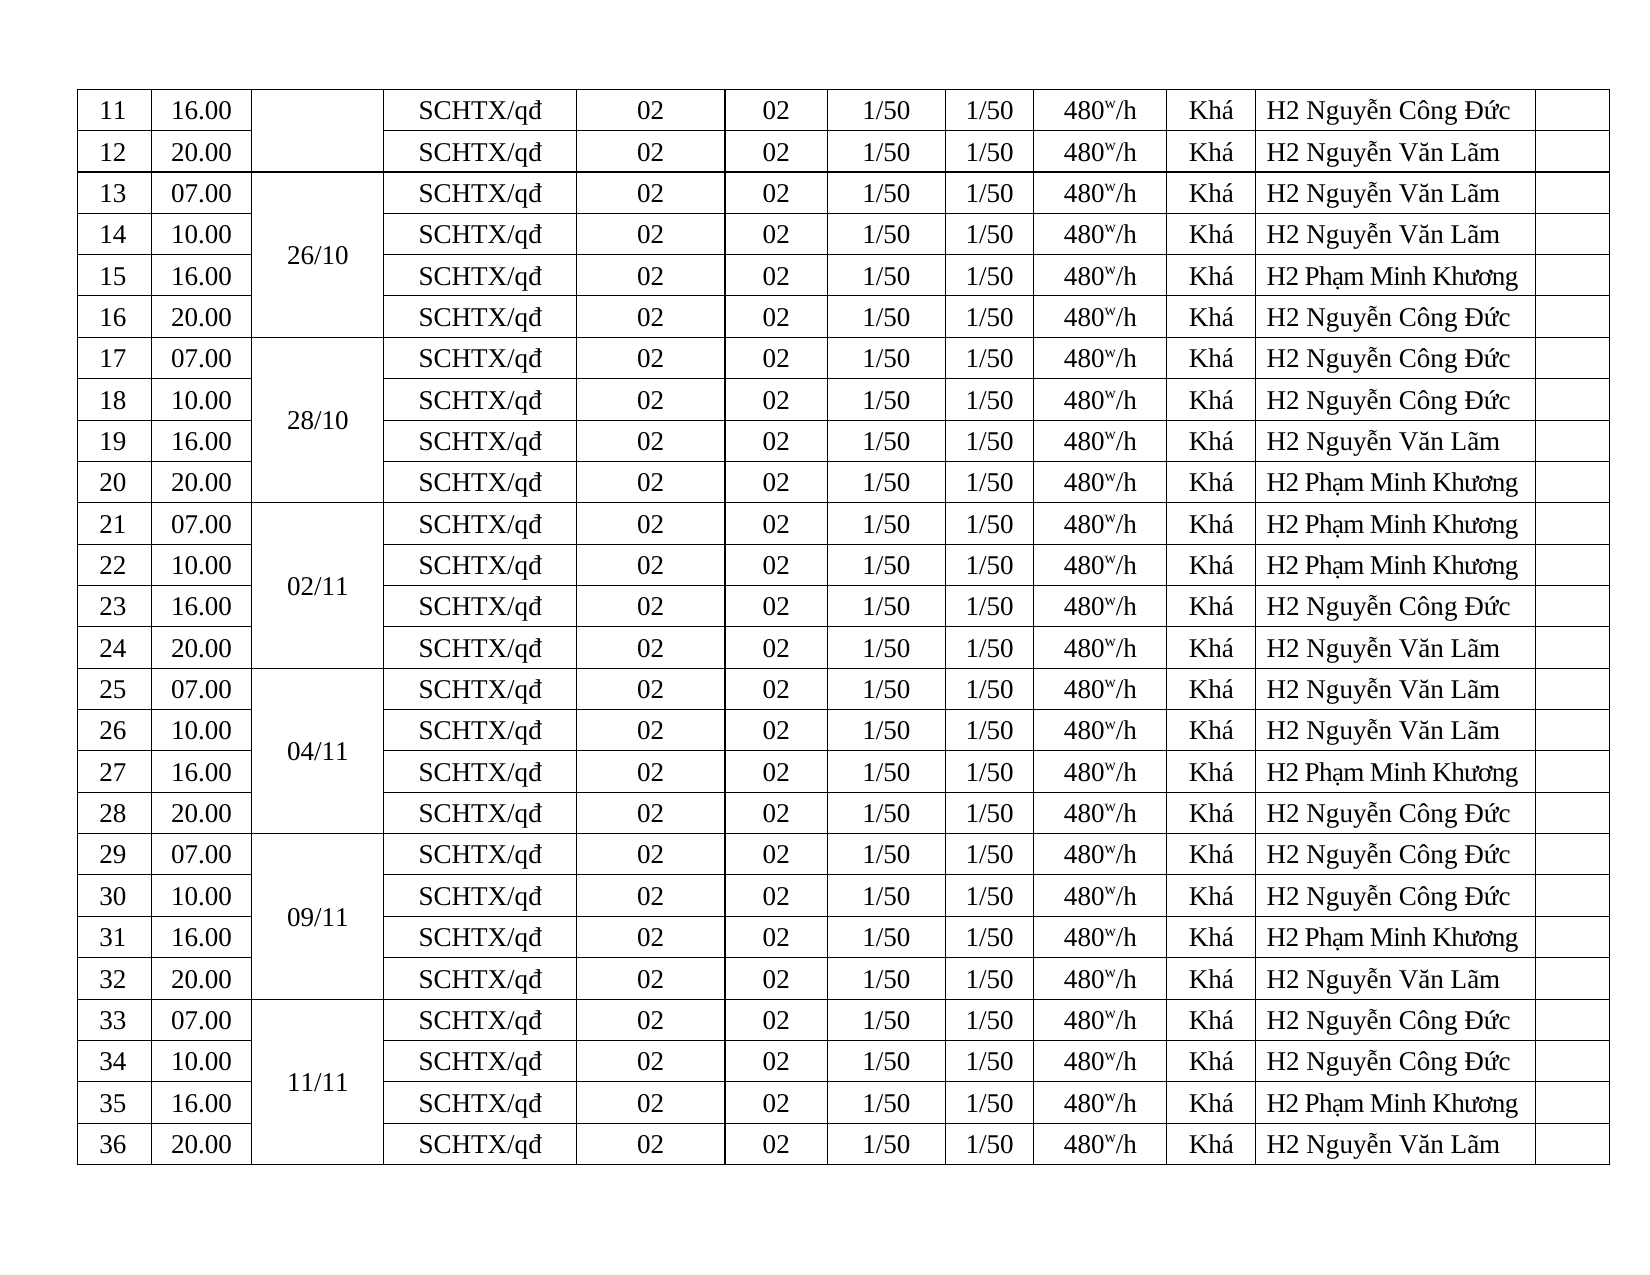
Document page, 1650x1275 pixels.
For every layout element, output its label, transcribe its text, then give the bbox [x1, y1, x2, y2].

table_cell 02 [726, 1000, 827, 1040]
table_cell 1/50 [828, 1124, 945, 1164]
table_cell [78, 90, 151, 130]
table_cell 1/50 [946, 421, 1033, 461]
table_cell 02 [577, 710, 724, 750]
table_cell 16.00 [152, 421, 251, 461]
table_cell [1536, 131, 1609, 171]
table_cell H2 Nguyễn Văn Lãm [1256, 173, 1535, 213]
table_cell 02 [726, 710, 827, 750]
table_cell H2 Nguyễn Văn Lãm [1256, 669, 1535, 709]
table_cell 480w/h [1034, 627, 1166, 668]
table_cell 02 [577, 214, 724, 254]
table_cell [78, 462, 151, 502]
table_cell 1/50 [946, 1124, 1033, 1164]
table_cell [78, 214, 151, 254]
table_cell Khá [1167, 214, 1255, 254]
table_cell 16.00 [152, 917, 251, 957]
table_cell 1/50 [828, 462, 945, 502]
table_cell [78, 669, 151, 709]
table_cell 480w/h [1034, 503, 1166, 543]
table_cell 480w/h [1034, 462, 1166, 502]
table_cell 07.00 [152, 338, 251, 378]
table_cell 09/11 [252, 834, 383, 998]
table_cell [1536, 1000, 1609, 1040]
table_cell 02 [577, 875, 724, 916]
table_cell 1/50 [828, 173, 945, 213]
table_cell 480w/h [1034, 90, 1166, 130]
table_cell H2 Nguyễn Công Đức [1256, 875, 1535, 916]
table_cell Khá [1167, 131, 1255, 171]
table_cell 1/50 [946, 834, 1033, 874]
table_cell 02 [726, 834, 827, 874]
table_cell 10.00 [152, 379, 251, 419]
table_cell 1/50 [946, 214, 1033, 254]
table_cell 16.00 [152, 90, 251, 130]
table_cell 480w/h [1034, 793, 1166, 833]
table_cell 02 [577, 545, 724, 585]
table_cell 10.00 [152, 875, 251, 916]
table_cell H2 Nguyễn Công Đức [1256, 793, 1535, 833]
table_cell 1/50 [946, 462, 1033, 502]
table_cell 1/50 [828, 710, 945, 750]
table_cell 02 [726, 338, 827, 378]
table_cell [1536, 173, 1609, 213]
table_cell SCHTX/qđ [384, 90, 576, 130]
table_cell SCHTX/qđ [384, 669, 576, 709]
table_cell Khá [1167, 1124, 1255, 1164]
table_cell SCHTX/qđ [384, 710, 576, 750]
table_cell [78, 545, 151, 585]
table_cell [78, 1041, 151, 1081]
table_cell Khá [1167, 627, 1255, 668]
table_cell Khá [1167, 1041, 1255, 1081]
table_cell 1/50 [946, 296, 1033, 337]
table_cell Khá [1167, 917, 1255, 957]
table_cell 02/11 [252, 503, 383, 668]
table_cell H2 Phạm Minh Khương [1256, 751, 1535, 792]
table_cell 1/50 [828, 793, 945, 833]
table_cell 1/50 [946, 669, 1033, 709]
table_cell 20.00 [152, 296, 251, 337]
table_cell 20.00 [152, 793, 251, 833]
table_cell 480w/h [1034, 958, 1166, 998]
table_cell [78, 710, 151, 750]
table_cell Khá [1167, 958, 1255, 998]
table_cell 02 [726, 255, 827, 295]
table_cell 04/11 [252, 669, 383, 833]
table_cell 07.00 [152, 1000, 251, 1040]
table_cell Khá [1167, 1000, 1255, 1040]
table_cell SCHTX/qđ [384, 131, 576, 171]
table_cell H2 Nguyễn Công Đức [1256, 834, 1535, 874]
table_cell SCHTX/qđ [384, 503, 576, 543]
table_cell [78, 379, 151, 419]
table_cell 10.00 [152, 1041, 251, 1081]
table_cell 1/50 [828, 586, 945, 626]
table_cell [78, 1124, 151, 1164]
table_cell 02 [577, 793, 724, 833]
table_cell 1/50 [828, 379, 945, 419]
table_cell [78, 917, 151, 957]
table_cell H2 Nguyễn Công Đức [1256, 379, 1535, 419]
table_cell SCHTX/qđ [384, 379, 576, 419]
table_cell 1/50 [946, 255, 1033, 295]
table_cell [78, 173, 151, 213]
table_cell 20.00 [152, 1124, 251, 1164]
table_cell H2 Nguyễn Công Đức [1256, 296, 1535, 337]
table_cell 1/50 [946, 503, 1033, 543]
table_cell 16.00 [152, 751, 251, 792]
table_cell SCHTX/qđ [384, 751, 576, 792]
table_cell 11/11 [252, 1000, 383, 1164]
table_cell 16.00 [152, 1082, 251, 1122]
table_cell 02 [726, 1124, 827, 1164]
table_cell [1536, 751, 1609, 792]
table_cell Khá [1167, 669, 1255, 709]
table_cell SCHTX/qđ [384, 834, 576, 874]
table_cell H2 Nguyễn Công Đức [1256, 338, 1535, 378]
table_cell [1536, 669, 1609, 709]
table_cell 02 [726, 958, 827, 998]
table_cell Khá [1167, 586, 1255, 626]
table_cell SCHTX/qđ [384, 338, 576, 378]
table_cell [1536, 917, 1609, 957]
table_cell H2 Phạm Minh Khương [1256, 462, 1535, 502]
table_cell H2 Nguyễn Văn Lãm [1256, 627, 1535, 668]
table_cell 1/50 [946, 173, 1033, 213]
table_cell 1/50 [946, 875, 1033, 916]
table_cell 02 [726, 586, 827, 626]
table_cell SCHTX/qđ [384, 421, 576, 461]
table_cell 1/50 [946, 627, 1033, 668]
table_cell [78, 793, 151, 833]
table_cell 02 [577, 1124, 724, 1164]
table_cell 1/50 [946, 710, 1033, 750]
table_cell 1/50 [828, 545, 945, 585]
table_cell 02 [726, 214, 827, 254]
table_cell 02 [577, 669, 724, 709]
table_cell 1/50 [828, 1000, 945, 1040]
table_cell H2 Nguyễn Công Đức [1256, 586, 1535, 626]
table_cell 20.00 [152, 627, 251, 668]
table_cell SCHTX/qđ [384, 214, 576, 254]
table_cell SCHTX/qđ [384, 627, 576, 668]
table_cell SCHTX/qđ [384, 1124, 576, 1164]
table_cell SCHTX/qđ [384, 173, 576, 213]
table_cell 1/50 [946, 958, 1033, 998]
table_cell 02 [726, 627, 827, 668]
table_cell 1/50 [828, 421, 945, 461]
table_cell 1/50 [828, 90, 945, 130]
table_cell 1/50 [828, 1082, 945, 1122]
table_cell 1/50 [828, 255, 945, 295]
table_cell 02 [726, 131, 827, 171]
table_cell 02 [726, 793, 827, 833]
table_cell [1536, 834, 1609, 874]
table_cell 10.00 [152, 545, 251, 585]
table_cell [1536, 503, 1609, 543]
table_cell 480w/h [1034, 214, 1166, 254]
table_cell 480w/h [1034, 1124, 1166, 1164]
table_cell H2 Nguyễn Văn Lãm [1256, 1124, 1535, 1164]
table_cell 02 [726, 421, 827, 461]
table_cell Khá [1167, 296, 1255, 337]
table_cell 480w/h [1034, 296, 1166, 337]
table_cell Khá [1167, 545, 1255, 585]
table_cell 1/50 [828, 214, 945, 254]
table_cell 1/50 [946, 1000, 1033, 1040]
table_cell [78, 627, 151, 668]
table_cell 1/50 [946, 1041, 1033, 1081]
table_cell H2 Phạm Minh Khương [1256, 545, 1535, 585]
table_cell 02 [726, 379, 827, 419]
table_cell H2 Nguyễn Văn Lãm [1256, 421, 1535, 461]
table_cell H2 Phạm Minh Khương [1256, 917, 1535, 957]
table_cell 480w/h [1034, 421, 1166, 461]
table_cell [1536, 1041, 1609, 1081]
table_cell H2 Nguyễn Văn Lãm [1256, 131, 1535, 171]
table_cell [1536, 958, 1609, 998]
table_cell Khá [1167, 173, 1255, 213]
table_cell 02 [726, 90, 827, 130]
table_cell H2 Nguyễn Công Đức [1256, 1041, 1535, 1081]
table_cell 20.00 [152, 131, 251, 171]
table_cell 16.00 [152, 586, 251, 626]
table_cell 1/50 [946, 751, 1033, 792]
table_cell 02 [577, 1000, 724, 1040]
table_cell SCHTX/qđ [384, 1000, 576, 1040]
table_cell 02 [726, 1041, 827, 1081]
table_cell 480w/h [1034, 710, 1166, 750]
table_cell 1/50 [828, 958, 945, 998]
table_cell Khá [1167, 503, 1255, 543]
table_cell 07.00 [152, 503, 251, 543]
table_cell 02 [577, 338, 724, 378]
table_cell 02 [577, 421, 724, 461]
table_cell [78, 958, 151, 998]
table_cell [1536, 90, 1609, 130]
table_cell 02 [726, 669, 827, 709]
table_cell H2 Phạm Minh Khương [1256, 1082, 1535, 1122]
table_cell 02 [577, 627, 724, 668]
table_cell 1/50 [946, 338, 1033, 378]
table_cell 480w/h [1034, 1000, 1166, 1040]
table_cell [78, 338, 151, 378]
table_cell 02 [577, 255, 724, 295]
table_cell H2 Nguyễn Công Đức [1256, 90, 1535, 130]
table_cell [78, 751, 151, 792]
table_cell SCHTX/qđ [384, 255, 576, 295]
table_cell 1/50 [946, 131, 1033, 171]
table_cell Khá [1167, 834, 1255, 874]
table_cell [78, 503, 151, 543]
table_cell 02 [577, 1082, 724, 1122]
table_cell [1536, 379, 1609, 419]
table_cell [1536, 255, 1609, 295]
table_cell 02 [577, 1041, 724, 1081]
table_cell [1536, 296, 1609, 337]
table_cell [1536, 421, 1609, 461]
table_cell H2 Nguyễn Văn Lãm [1256, 958, 1535, 998]
table_cell 480w/h [1034, 173, 1166, 213]
table_cell [1536, 793, 1609, 833]
table_cell 10.00 [152, 710, 251, 750]
table_cell [1536, 1124, 1609, 1164]
table_cell 1/50 [828, 338, 945, 378]
table_cell 1/50 [828, 1041, 945, 1081]
table_cell [78, 255, 151, 295]
table_cell 02 [726, 875, 827, 916]
table_cell 28/10 [252, 338, 383, 502]
table_cell 480w/h [1034, 586, 1166, 626]
table_cell 02 [726, 751, 827, 792]
table_cell 02 [577, 958, 724, 998]
table_cell [1536, 1082, 1609, 1122]
table_cell 480w/h [1034, 545, 1166, 585]
table_cell SCHTX/qđ [384, 296, 576, 337]
table_cell [78, 586, 151, 626]
table_cell 480w/h [1034, 338, 1166, 378]
table_cell 480w/h [1034, 875, 1166, 916]
table_cell 480w/h [1034, 131, 1166, 171]
table_cell [1536, 586, 1609, 626]
table_cell Khá [1167, 338, 1255, 378]
table_cell Khá [1167, 90, 1255, 130]
table_cell [78, 131, 151, 171]
table_cell 02 [577, 917, 724, 957]
table_cell 1/50 [828, 669, 945, 709]
table_cell SCHTX/qđ [384, 545, 576, 585]
table_cell 1/50 [828, 834, 945, 874]
table_cell 480w/h [1034, 834, 1166, 874]
table_cell SCHTX/qđ [384, 875, 576, 916]
table_cell H2 Nguyễn Văn Lãm [1256, 214, 1535, 254]
table_cell 02 [577, 462, 724, 502]
table_cell [1536, 545, 1609, 585]
table_cell 480w/h [1034, 1041, 1166, 1081]
table_cell Khá [1167, 875, 1255, 916]
table_cell SCHTX/qđ [384, 586, 576, 626]
table_cell 07.00 [152, 834, 251, 874]
table_cell [1536, 214, 1609, 254]
table_cell [78, 296, 151, 337]
table_cell 02 [577, 586, 724, 626]
table_cell 480w/h [1034, 917, 1166, 957]
table_cell 02 [577, 173, 724, 213]
table_cell 02 [726, 917, 827, 957]
table_cell Khá [1167, 462, 1255, 502]
table_cell [1536, 462, 1609, 502]
table_cell [1536, 338, 1609, 378]
table_cell 1/50 [946, 917, 1033, 957]
table_cell 02 [726, 173, 827, 213]
table_cell 480w/h [1034, 255, 1166, 295]
table_cell 20.00 [152, 958, 251, 998]
table_cell 1/50 [828, 875, 945, 916]
table_cell SCHTX/qđ [384, 958, 576, 998]
table_cell [78, 1000, 151, 1040]
table_cell 07.00 [152, 669, 251, 709]
table_cell 480w/h [1034, 1082, 1166, 1122]
table_cell 1/50 [946, 90, 1033, 130]
table_cell [1536, 627, 1609, 668]
table_cell 1/50 [828, 917, 945, 957]
table_cell 1/50 [828, 751, 945, 792]
table_cell H2 Nguyễn Văn Lãm [1256, 710, 1535, 750]
table_cell SCHTX/qđ [384, 1041, 576, 1081]
table_cell 02 [726, 296, 827, 337]
table_cell 1/50 [946, 586, 1033, 626]
table_cell 02 [577, 834, 724, 874]
table_cell 1/50 [946, 1082, 1033, 1122]
table_cell H2 Phạm Minh Khương [1256, 255, 1535, 295]
table_cell 1/50 [946, 545, 1033, 585]
table_cell Khá [1167, 379, 1255, 419]
table_cell SCHTX/qđ [384, 793, 576, 833]
table_cell SCHTX/qđ [384, 1082, 576, 1122]
table_cell 02 [726, 462, 827, 502]
table_cell [78, 1082, 151, 1122]
table_cell Khá [1167, 255, 1255, 295]
table_cell 02 [726, 503, 827, 543]
table_cell [78, 421, 151, 461]
table_cell H2 Phạm Minh Khương [1256, 503, 1535, 543]
table_cell 480w/h [1034, 751, 1166, 792]
table_cell 02 [577, 90, 724, 130]
table_cell Khá [1167, 421, 1255, 461]
table_cell H2 Nguyễn Công Đức [1256, 1000, 1535, 1040]
table_cell 02 [726, 545, 827, 585]
table_cell 07.00 [152, 173, 251, 213]
table_cell SCHTX/qđ [384, 917, 576, 957]
table_cell 02 [726, 1082, 827, 1122]
table_cell 02 [577, 379, 724, 419]
table_cell 1/50 [828, 131, 945, 171]
table_cell 02 [577, 131, 724, 171]
table_cell 02 [577, 296, 724, 337]
table_cell 26/10 [252, 173, 383, 337]
table_cell [78, 875, 151, 916]
table_cell 16.00 [152, 255, 251, 295]
table_cell SCHTX/qđ [384, 462, 576, 502]
table_cell 1/50 [828, 503, 945, 543]
table_cell 1/50 [828, 627, 945, 668]
table_cell Khá [1167, 751, 1255, 792]
table_cell 1/50 [946, 379, 1033, 419]
table_cell 02 [577, 503, 724, 543]
table_cell 20.00 [152, 462, 251, 502]
table_cell 1/50 [946, 793, 1033, 833]
table_cell 1/50 [828, 296, 945, 337]
table_cell Khá [1167, 1082, 1255, 1122]
table_cell 480w/h [1034, 379, 1166, 419]
table_cell 02 [577, 751, 724, 792]
table_cell [1536, 710, 1609, 750]
table_cell Khá [1167, 793, 1255, 833]
table_cell Khá [1167, 710, 1255, 750]
table_cell [78, 834, 151, 874]
table_cell 480w/h [1034, 669, 1166, 709]
table_cell 10.00 [152, 214, 251, 254]
table_cell [1536, 875, 1609, 916]
